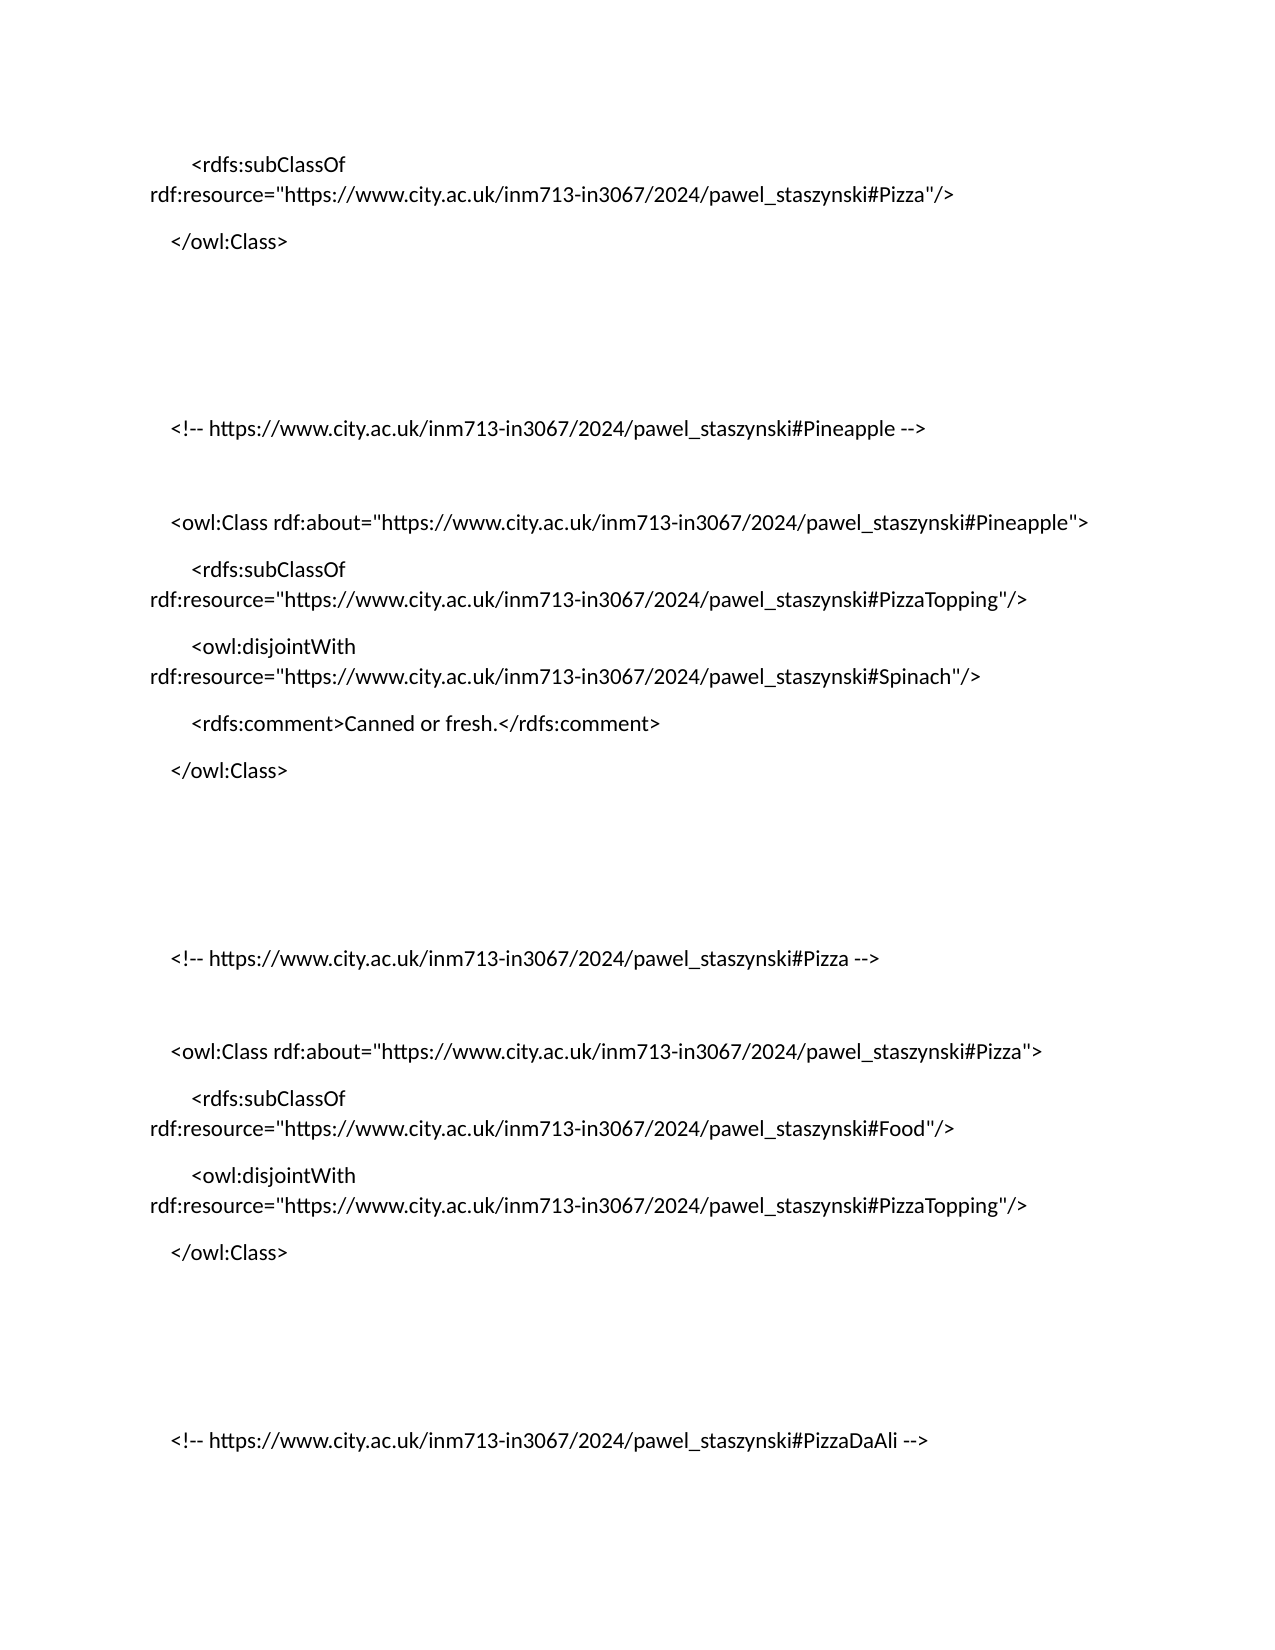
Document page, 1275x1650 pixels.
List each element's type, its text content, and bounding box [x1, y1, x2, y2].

text <!-- https://www.city.ac.uk/inm713-in3067/2024/pawel_staszynski#PizzaDaAli --> [150, 1426, 1125, 1454]
text <owl:disjointWith rdf:resource="https://www.city.ac.uk/inm713-in3067/2024/pawel_staszynski#PizzaTopping"/> [150, 1161, 1125, 1220]
text </owl:Class> [150, 227, 1125, 255]
text <owl:Class rdf:about="https://www.city.ac.uk/inm713-in3067/2024/pawel_staszynski#Pizza"> [150, 1037, 1125, 1066]
text <owl:Class rdf:about="https://www.city.ac.uk/inm713-in3067/2024/pawel_staszynski#Pineapple"> [150, 508, 1125, 536]
text <owl:disjointWith rdf:resource="https://www.city.ac.uk/inm713-in3067/2024/pawel_staszynski#Spinach"/> [150, 632, 1125, 691]
text <!-- https://www.city.ac.uk/inm713-in3067/2024/pawel_staszynski#Pizza --> [150, 944, 1125, 972]
text <rdfs:subClassOf rdf:resource="https://www.city.ac.uk/inm713-in3067/2024/pawel_staszynski#Food"/> [150, 1084, 1125, 1143]
text <rdfs:subClassOf rdf:resource="https://www.city.ac.uk/inm713-in3067/2024/pawel_staszynski#PizzaTopping"/> [150, 555, 1125, 613]
text <!-- https://www.city.ac.uk/inm713-in3067/2024/pawel_staszynski#Pineapple --> [150, 414, 1125, 443]
text <rdfs:subClassOf rdf:resource="https://www.city.ac.uk/inm713-in3067/2024/pawel_staszynski#Pizza"/> [150, 150, 1125, 208]
text </owl:Class> [150, 756, 1125, 784]
text <rdfs:comment>Canned or fresh.</rdfs:comment> [150, 709, 1125, 737]
text </owl:Class> [150, 1238, 1125, 1267]
